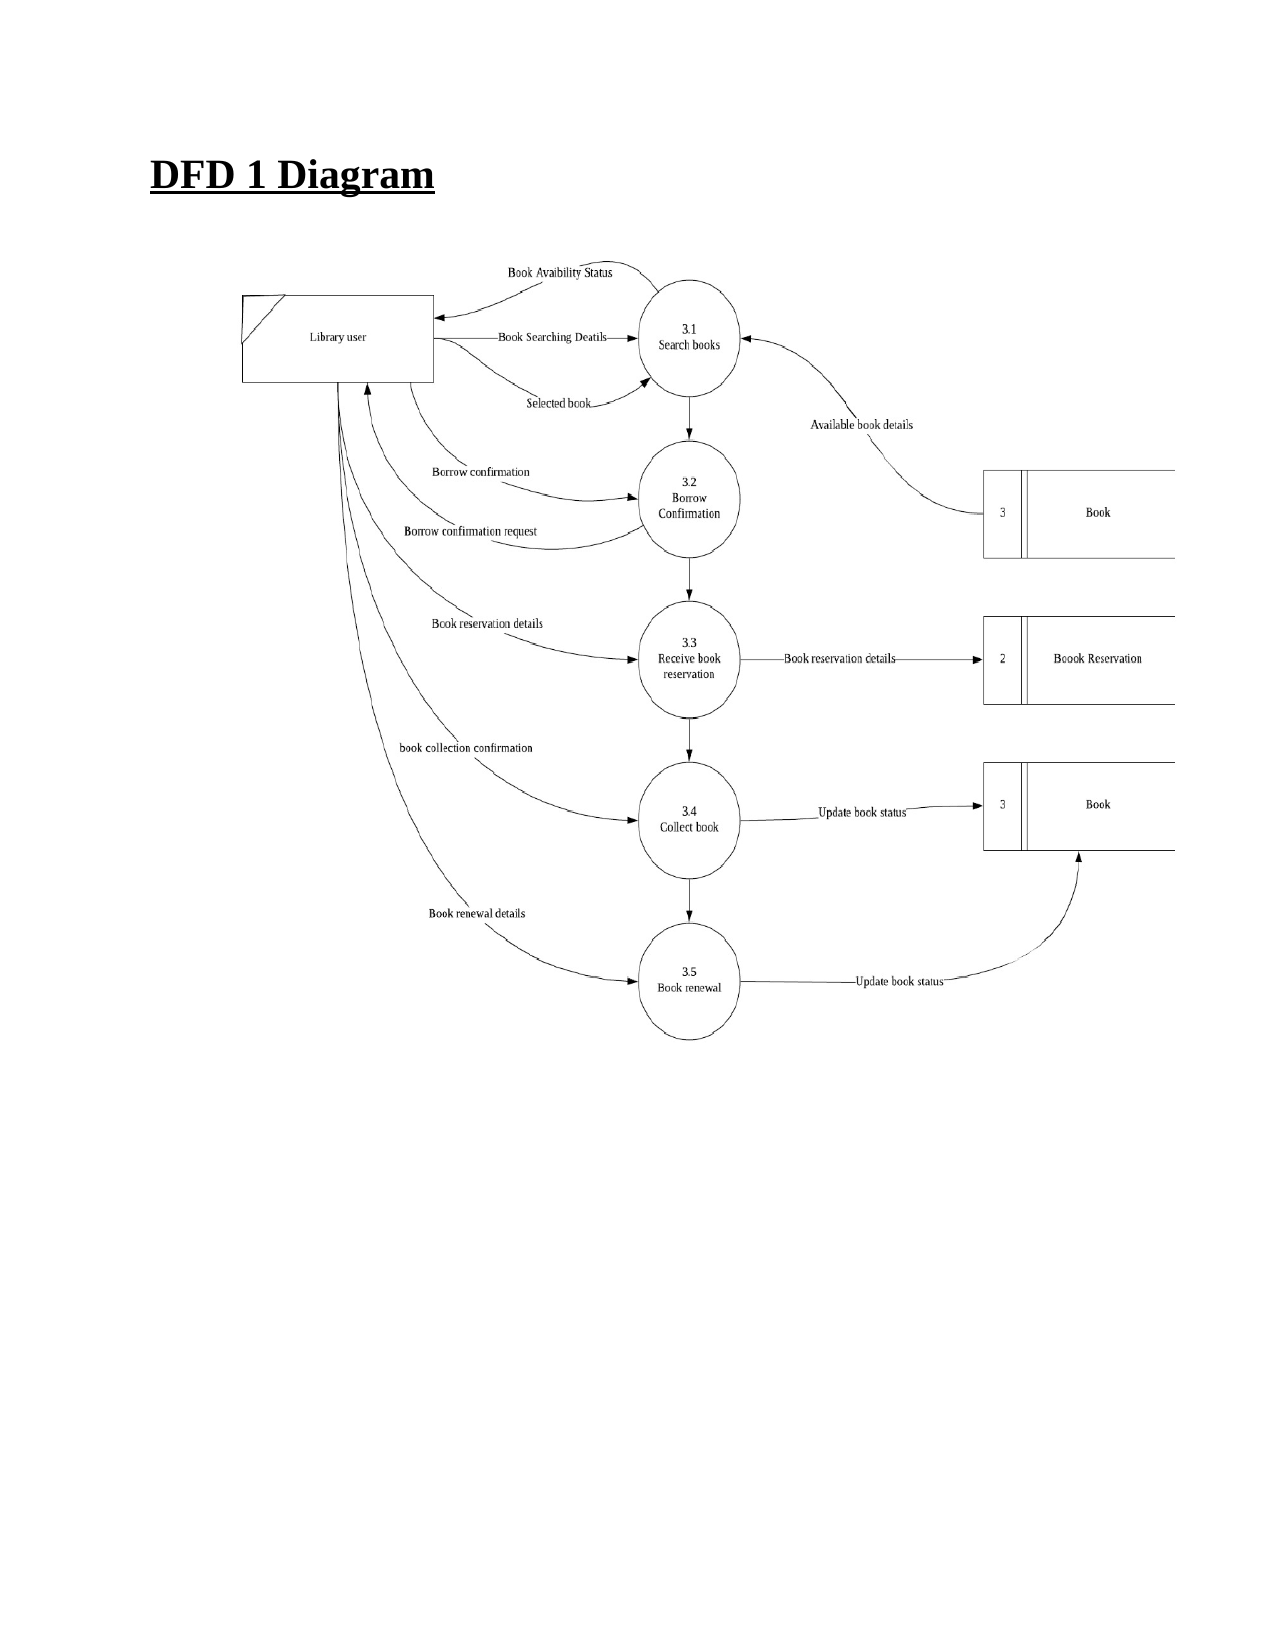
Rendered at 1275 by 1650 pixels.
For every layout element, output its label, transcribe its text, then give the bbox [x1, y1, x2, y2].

picture [225, 218, 1200, 1052]
text DFD 1 Diagram [150, 150, 1125, 198]
